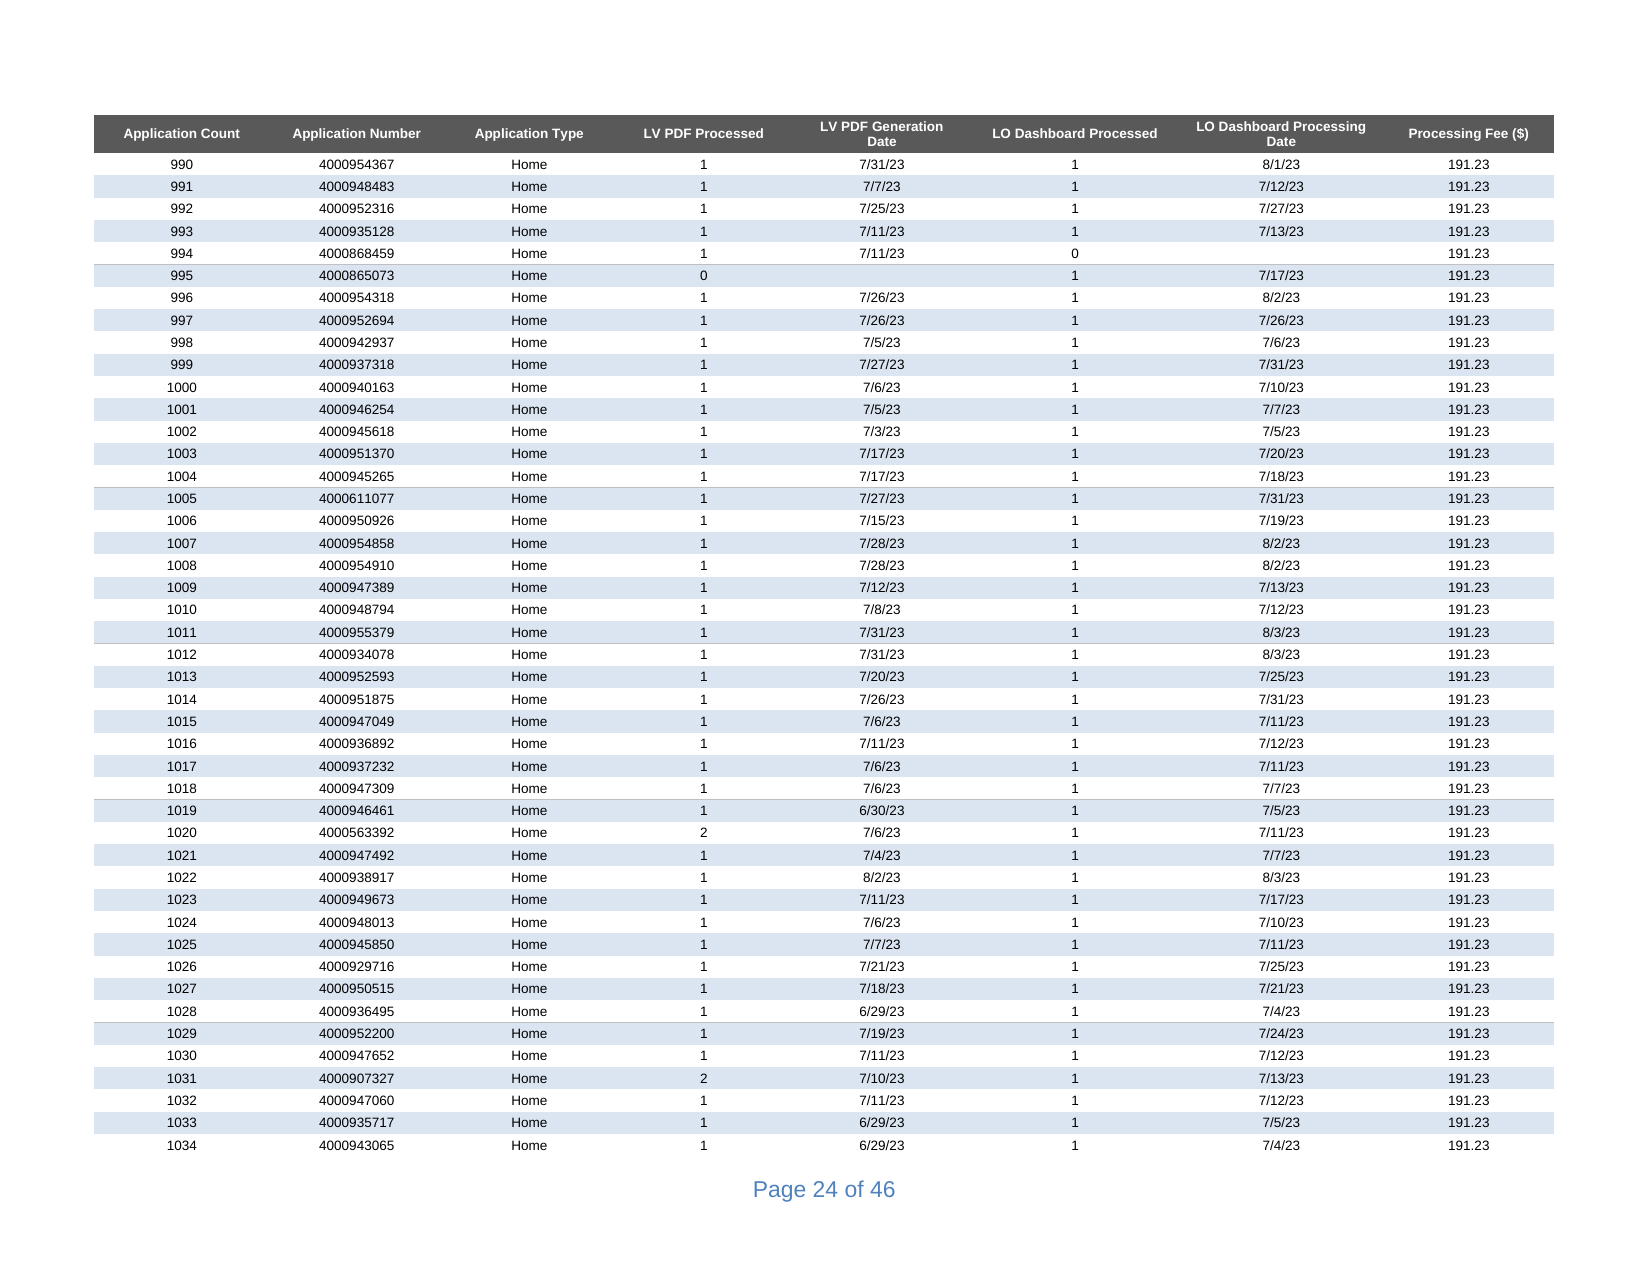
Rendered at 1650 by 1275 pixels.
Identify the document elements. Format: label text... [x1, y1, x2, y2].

table_header Application Type [444, 115, 614, 153]
table_header LO Dashboard Processing Date [1179, 115, 1383, 153]
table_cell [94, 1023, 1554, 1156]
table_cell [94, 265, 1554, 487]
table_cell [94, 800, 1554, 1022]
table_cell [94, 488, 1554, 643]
table_header LV PDF Generation Date [793, 115, 971, 153]
table_header Application Number [269, 115, 444, 153]
table_header LO Dashboard Processed [971, 115, 1179, 153]
table_header LV PDF Processed [614, 115, 793, 153]
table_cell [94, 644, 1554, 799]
table_header Application Count [94, 115, 269, 153]
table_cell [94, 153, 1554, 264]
table_header Processing Fee ($) [1383, 115, 1554, 153]
